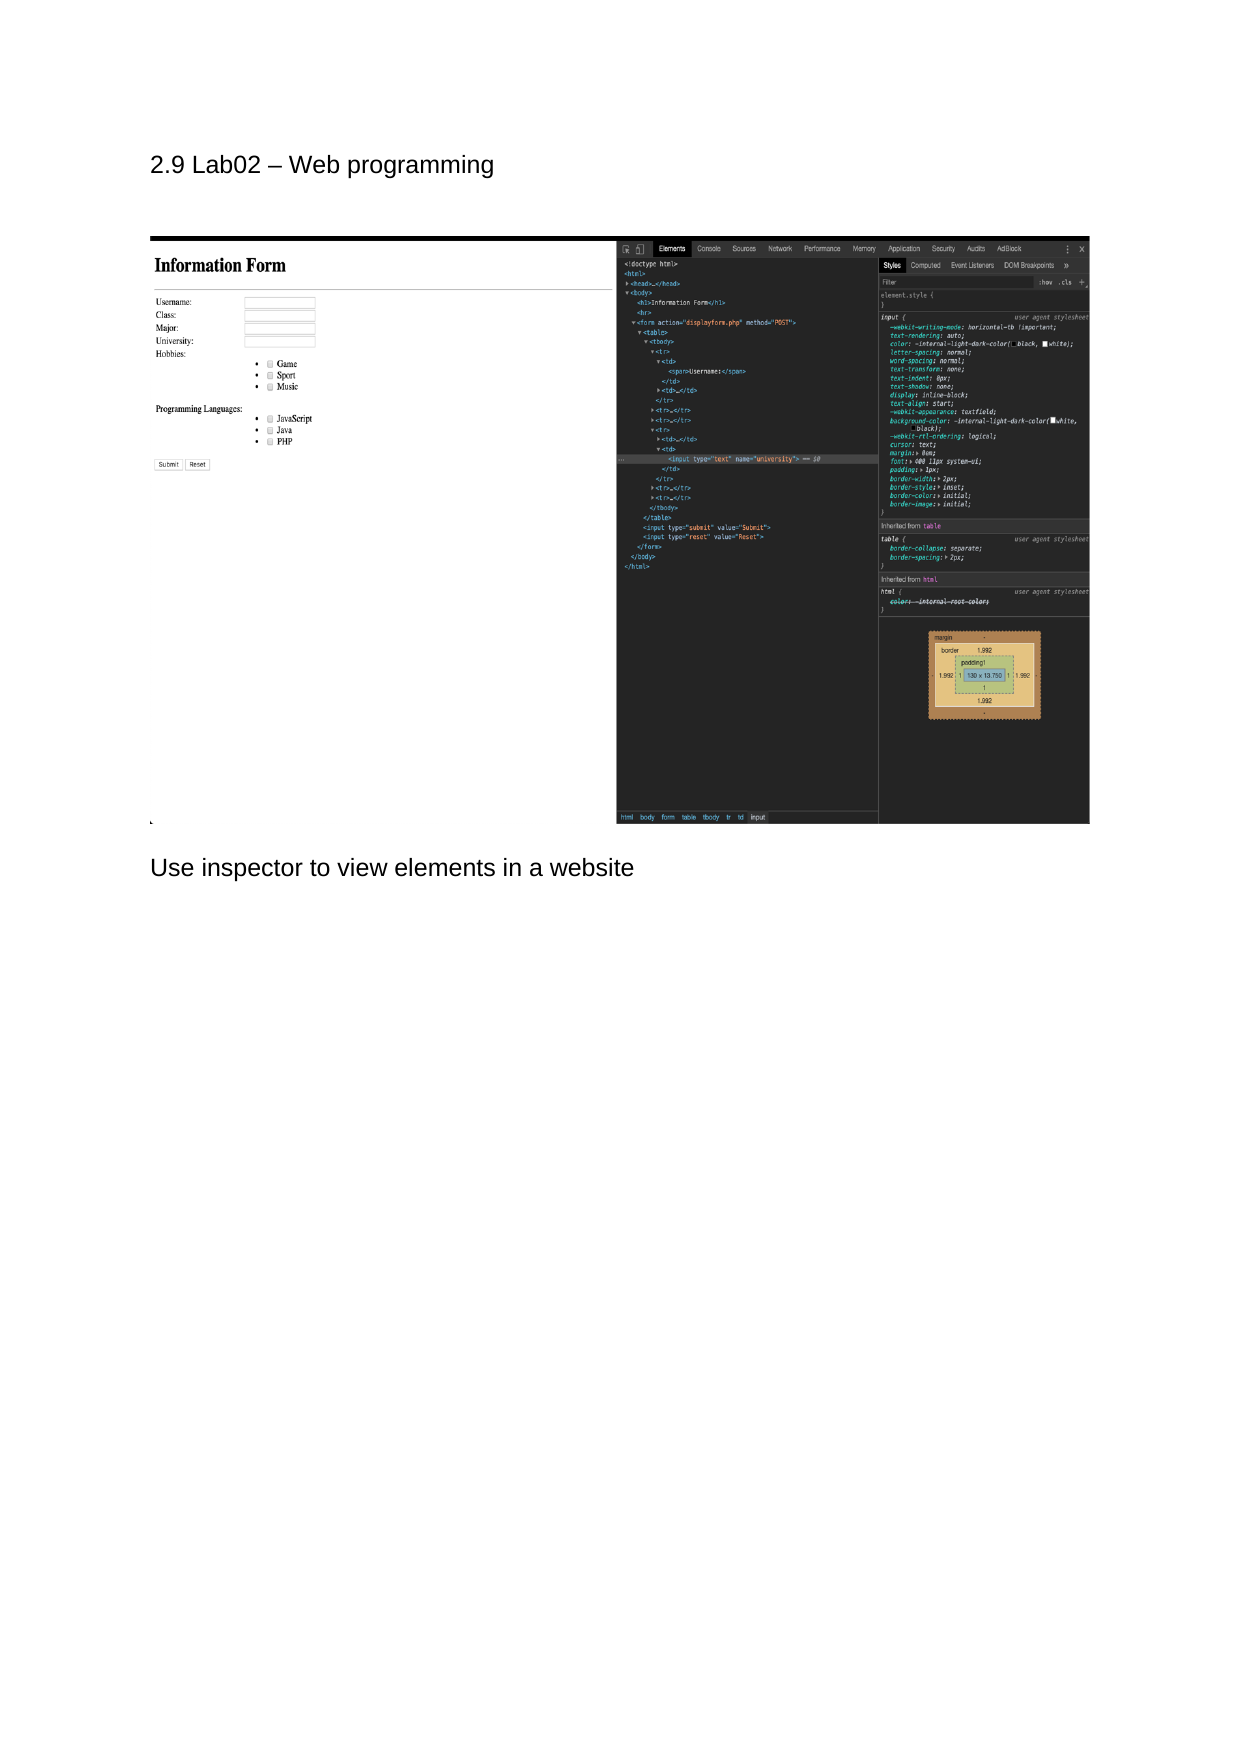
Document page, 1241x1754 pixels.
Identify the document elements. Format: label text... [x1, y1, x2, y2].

text 2.9 Lab02 – Web programming [150, 150, 1090, 179]
picture [150, 236, 1090, 824]
text Use inspector to view elements in a website [150, 852, 1090, 881]
